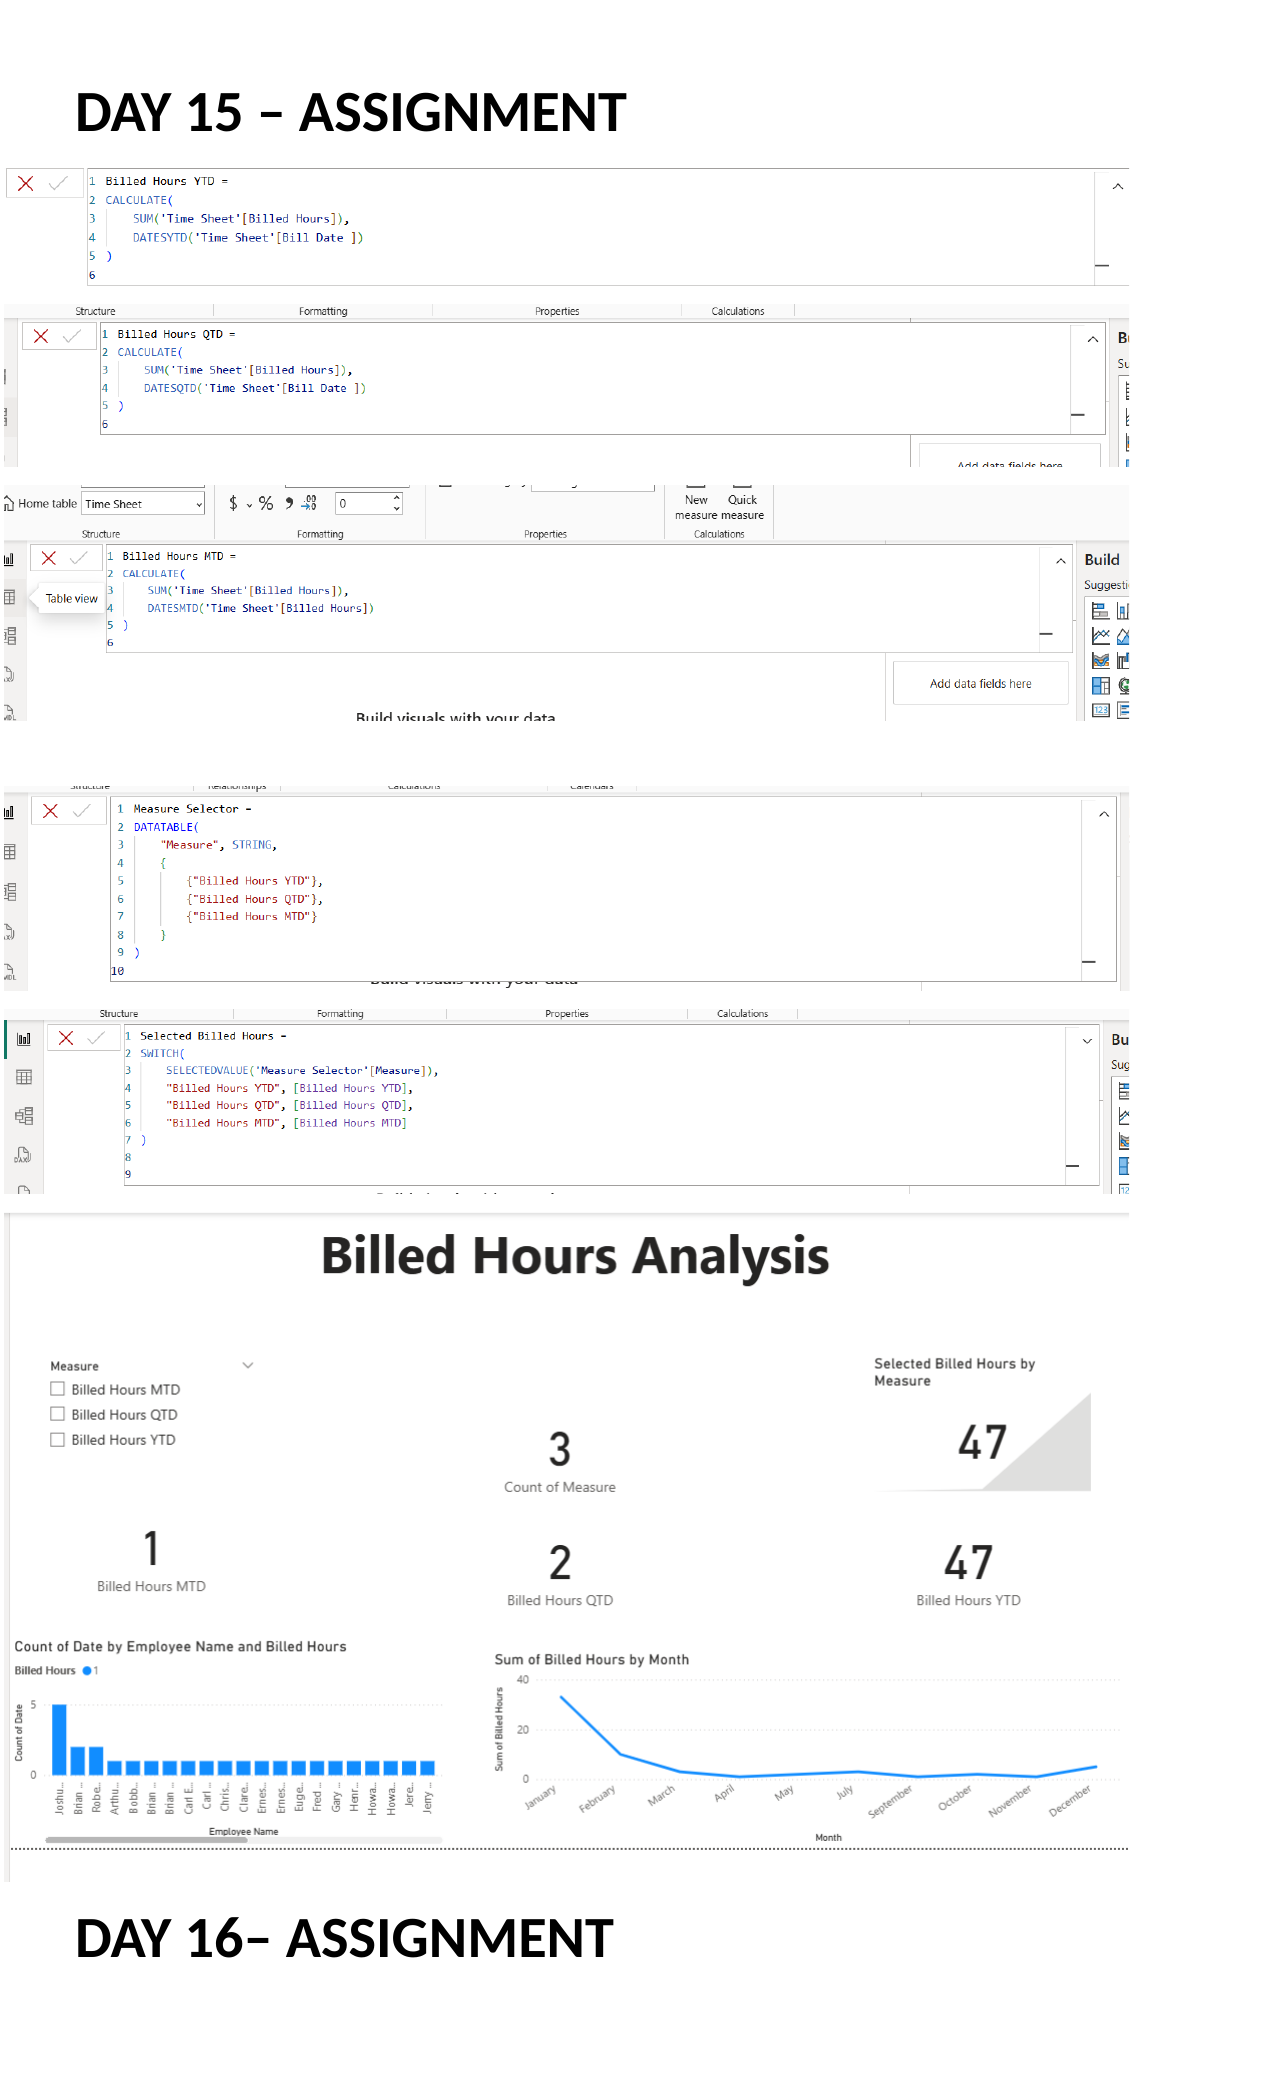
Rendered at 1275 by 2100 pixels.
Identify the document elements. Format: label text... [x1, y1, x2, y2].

text DAY 16– ASSIGNMENT [75, 1901, 1200, 1972]
text DAY 15 – ASSIGNMENT [75, 75, 1200, 146]
